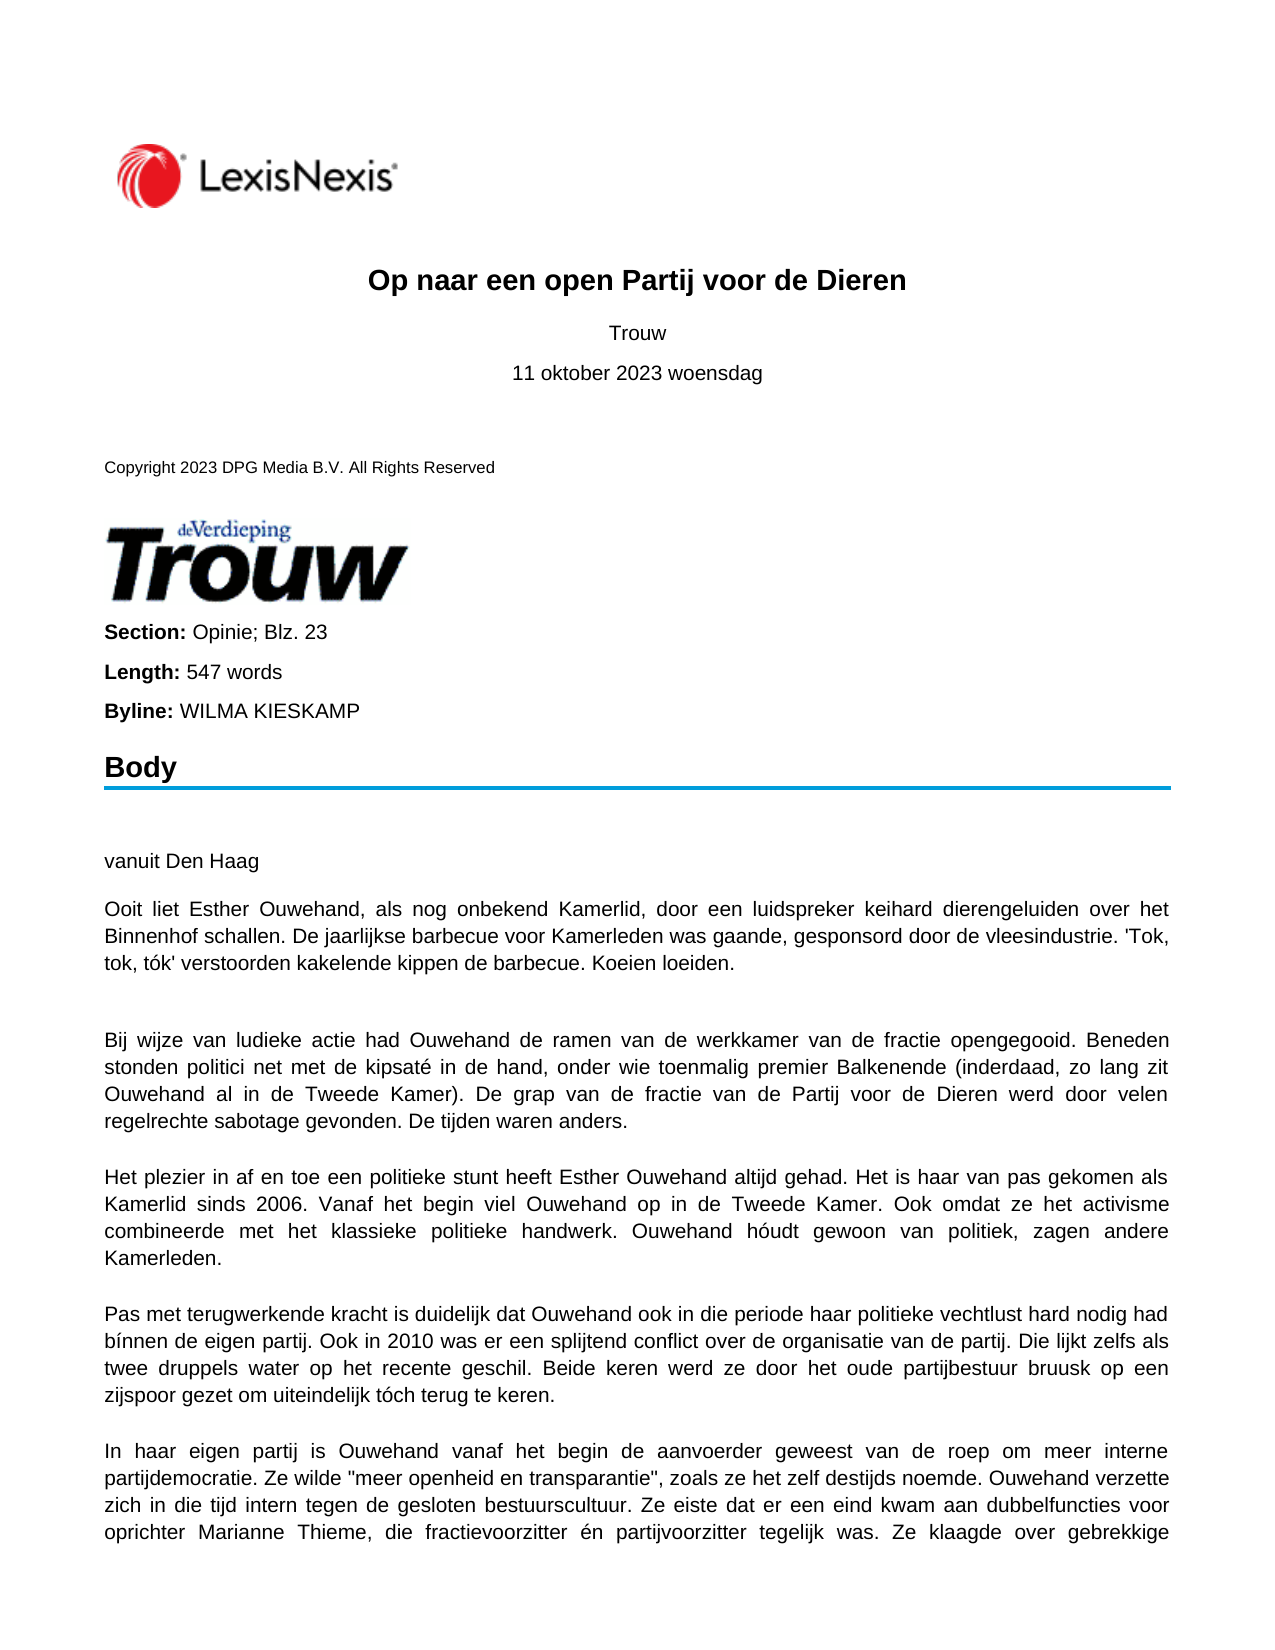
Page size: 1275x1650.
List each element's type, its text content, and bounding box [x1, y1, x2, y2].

text Length: 547 words [104, 657, 1171, 684]
text Section: Opinie; Blz. 23 [104, 617, 1171, 644]
text Bij wijze van ludieke actie had Ouwehand de ramen van de werkkamer van de fractie opengegooid. Beneden stonden politici net met de kipsaté in de hand, onder wie toenmalig premier Balkenende (inderdaad, zo lang zit Ouwehand al in de Tweede Kamer). De grap van de fractie van de Partij voor de Dieren werd door velen regelrechte sabotage gevonden. De tijden waren anders. [104, 1024, 1171, 1133]
subtitle Op naar een open Partij voor de Dieren [104, 261, 1171, 297]
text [104, 1436, 1171, 1544]
text Ooit liet Esther Ouwehand, als nog onbekend Kamerlid, door een luidspreker keihard dierengeluiden over het Binnenhof schallen. De jaarlijkse barbecue voor Kamerleden was gaande, gesponsord door de vleesindustrie. 'Tok, tok, tók' verstoorden kakelende kippen de barbecue. Koeien loeiden. [104, 894, 1171, 975]
picture [104, 144, 412, 208]
text Body [104, 748, 1171, 784]
text 11 oktober 2023 woensdag [104, 357, 1171, 384]
text Copyright 2023 DPG Media B.V. All Rights Reserved [104, 426, 1171, 477]
text Byline: WILMA KIESKAMP [104, 696, 1171, 723]
text Pas met terugwerkende kracht is duidelijk dat Ouwehand ook in die periode haar politieke vechtlust hard nodig had bí­nnen de eigen partij. Ook in 2010 was er een splijtend conflict over de organisatie van de partij. Die lijkt zelfs als twee druppels water op het recente geschil. Beide keren werd ze door het oude partijbestuur bruusk op een zijspoor gezet om uiteindelijk tóch terug te keren. [104, 1299, 1171, 1407]
text Trouw [104, 318, 1171, 345]
text vanuit Den Haag [104, 846, 1171, 873]
text Het plezier in af en toe een politieke stunt heeft Esther Ouwehand altijd gehad. Het is haar van pas gekomen als Kamerlid sinds 2006. Vanaf het begin viel Ouwehand op in de Tweede Kamer. Ook omdat ze het activisme combineerde met het klassieke politieke handwerk. Ouwehand hóudt gewoon van politiek, zagen andere Kamerleden. [104, 1162, 1171, 1270]
